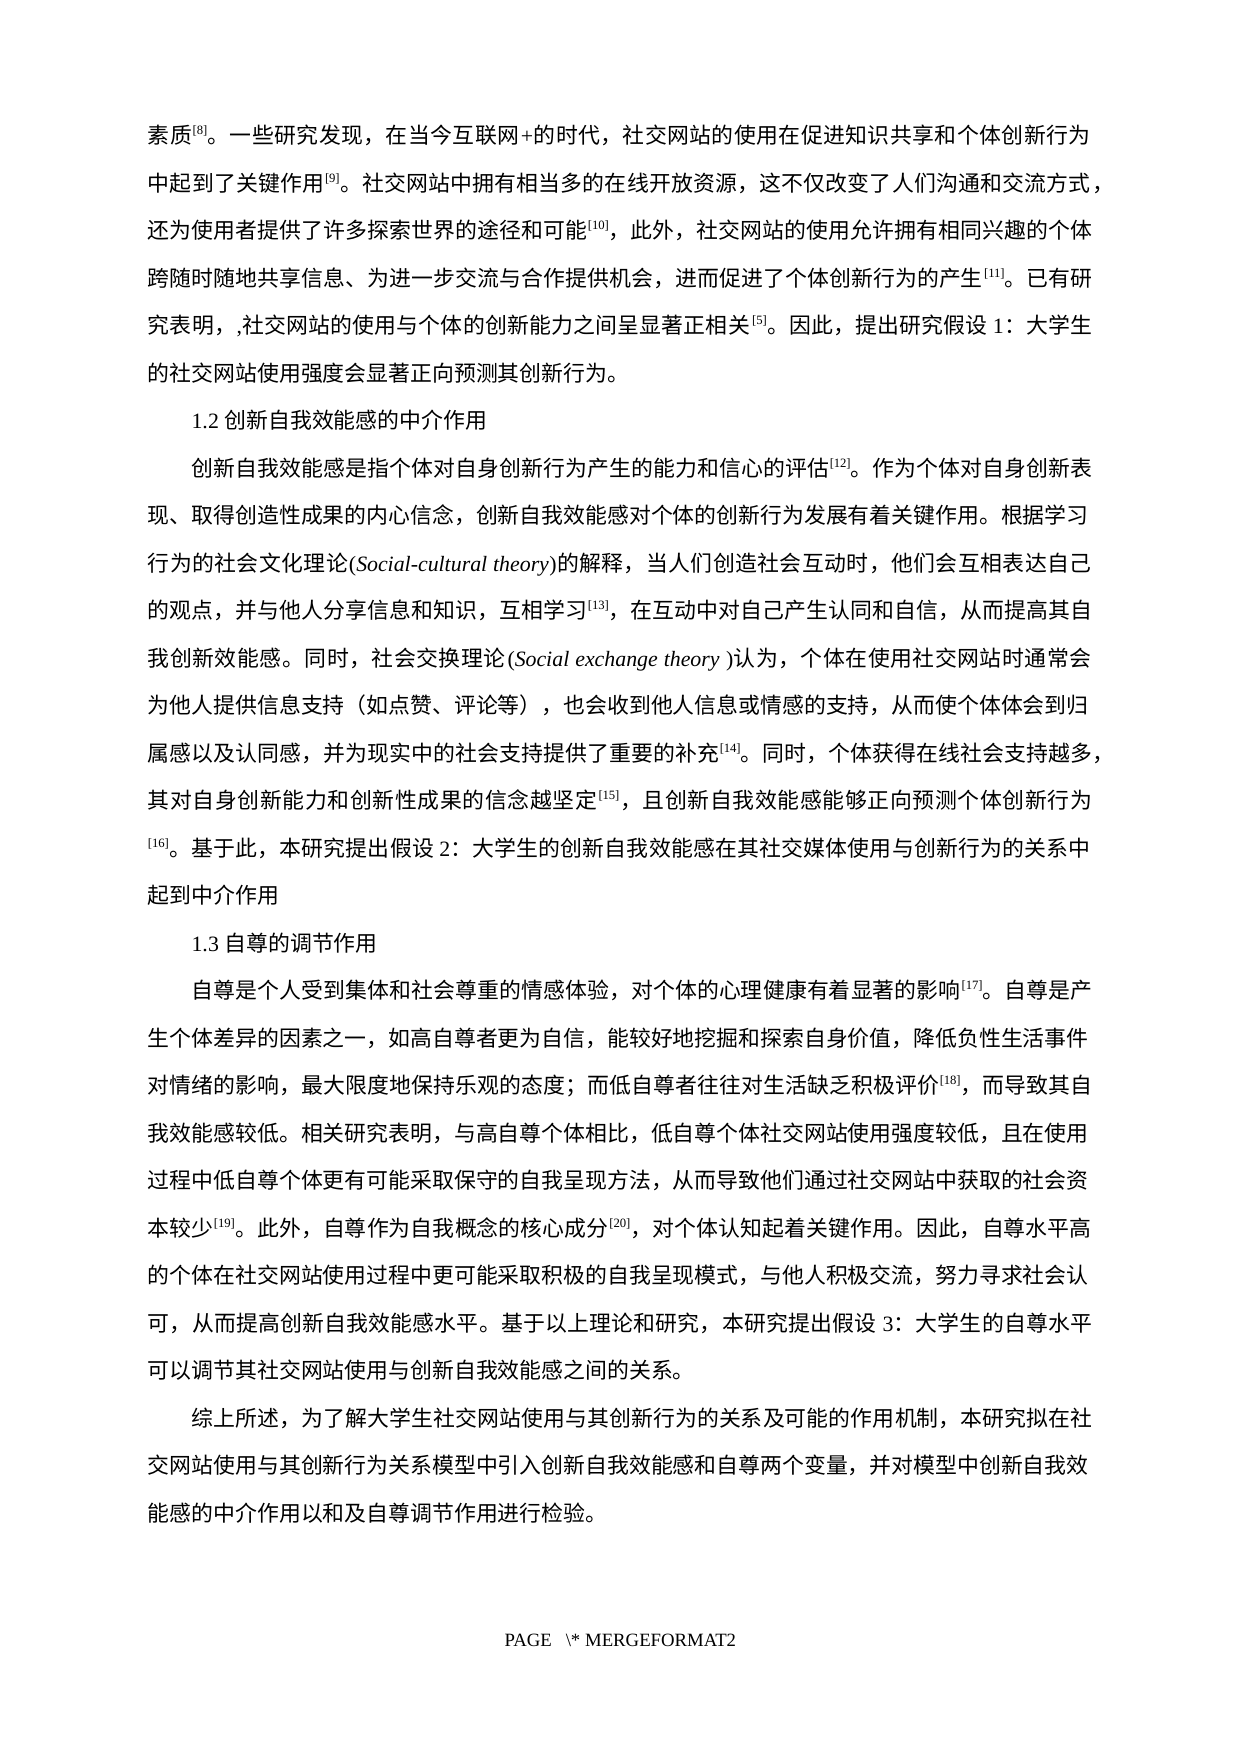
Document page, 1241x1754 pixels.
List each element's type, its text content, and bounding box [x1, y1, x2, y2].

text 创新自我效能感是指个体对自身创新行为产生的能力和信心的评估[12]。作为个体对自身创新表现、取得创造性成果的内心信念，创新自我效能感对个体的创新行为发展有着关键作用。根据学习行为的社会文化理论(Social-cultural theory)的解释，当人们创造社会互动时，他们会互相表达自己的观点，并与他人分享信息和知识，互相学习[13]，在互动中对自己产生认同和自信，从而提高其自我创新效能感。同时，社会交换理论(Social exchange theory )认为，个体在使用社交网站时通常会为他人提供信息支持（如点赞、评论等），也会收到他人信息或情感的支持，从而使个体体会到归属感以及认同感，并为现实中的社会支持提供了重要的补充[14]。同时，个体获得在线社会支持越多，其对自身创新能力和创新性成果的信念越坚定[15]，且创新自我效能感能够正向预测个体创新行为[16]。基于此，本研究提出假设2：大学生的创新自我效能感在其社交媒体使用与创新行为的关系中起到中介作用 [148, 451, 1092, 910]
text 综上所述，为了解大学生社交网站使用与其创新行为的关系及可能的作用机制，本研究拟在社交网站使用与其创新行为关系模型中引入创新自我效能感和自尊两个变量，并对模型中创新自我效能感的中介作用以和及自尊调节作用进行检验。 [148, 1401, 1092, 1527]
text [148, 118, 1092, 387]
subtitle 1.3 自尊的调节作用 [148, 926, 1092, 957]
text 自尊是个人受到集体和社会尊重的情感体验，对个体的心理健康有着显著的影响[17]。自尊是产生个体差异的因素之一，如高自尊者更为自信，能较好地挖掘和探索自身价值，降低负性生活事件对情绪的影响，最大限度地保持乐观的态度；而低自尊者往往对生活缺乏积极评价[18]，而导致其自我效能感较低。相关研究表明，与高自尊个体相比，低自尊个体社交网站使用强度较低，且在使用过程中低自尊个体更有可能采取保守的自我呈现方法，从而导致他们通过社交网站中获取的社会资本较少[19]。此外，自尊作为自我概念的核心成分[20]，对个体认知起着关键作用。因此，自尊水平高的个体在社交网站使用过程中更可能采取积极的自我呈现模式，与他人积极交流，努力寻求社会认可，从而提高创新自我效能感水平。基于以上理论和研究，本研究提出假设3：大学生的自尊水平可以调节其社交网站使用与创新自我效能感之间的关系。 [148, 973, 1092, 1385]
subtitle 1.2 创新自我效能感的中介作用 [148, 403, 1092, 435]
